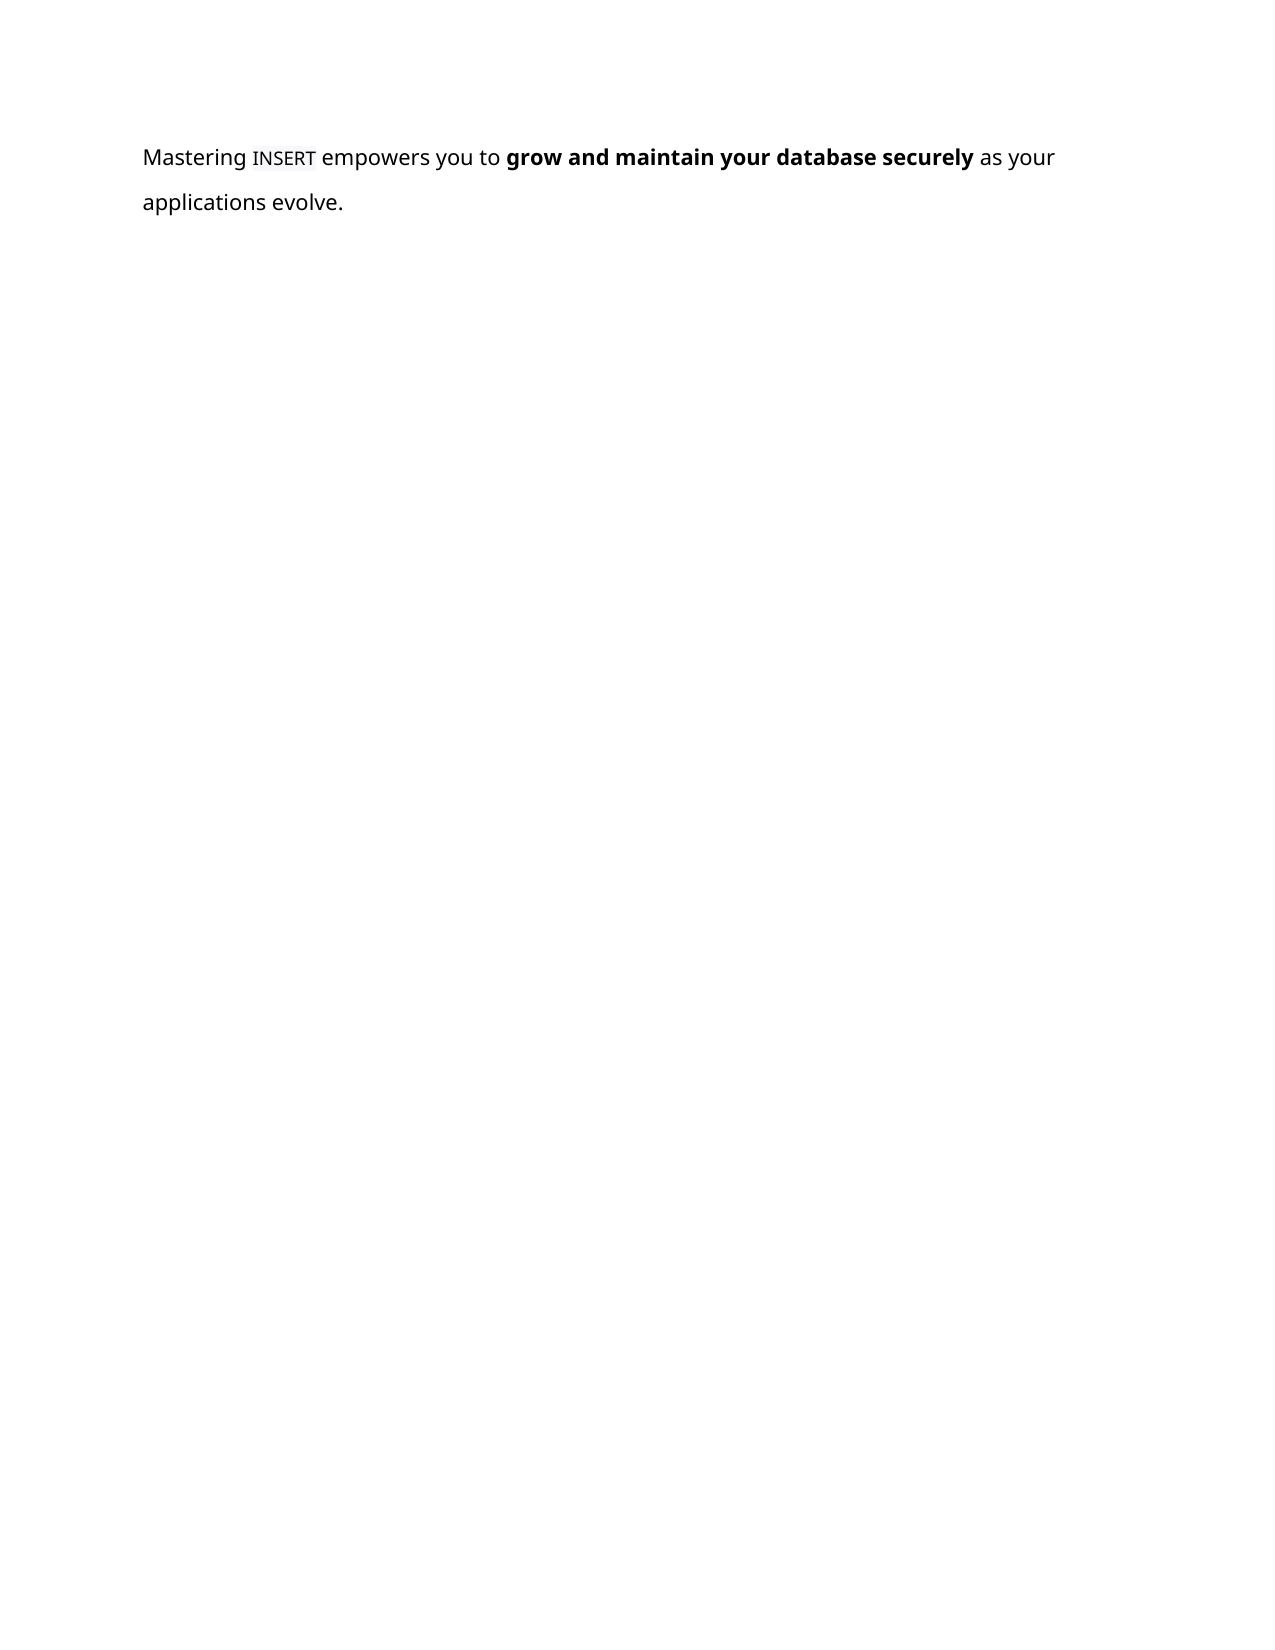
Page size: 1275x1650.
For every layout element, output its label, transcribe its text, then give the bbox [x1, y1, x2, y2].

text Mastering INSERT empowers you to grow and maintain your database securely as your applications evolve. [142, 142, 1133, 217]
